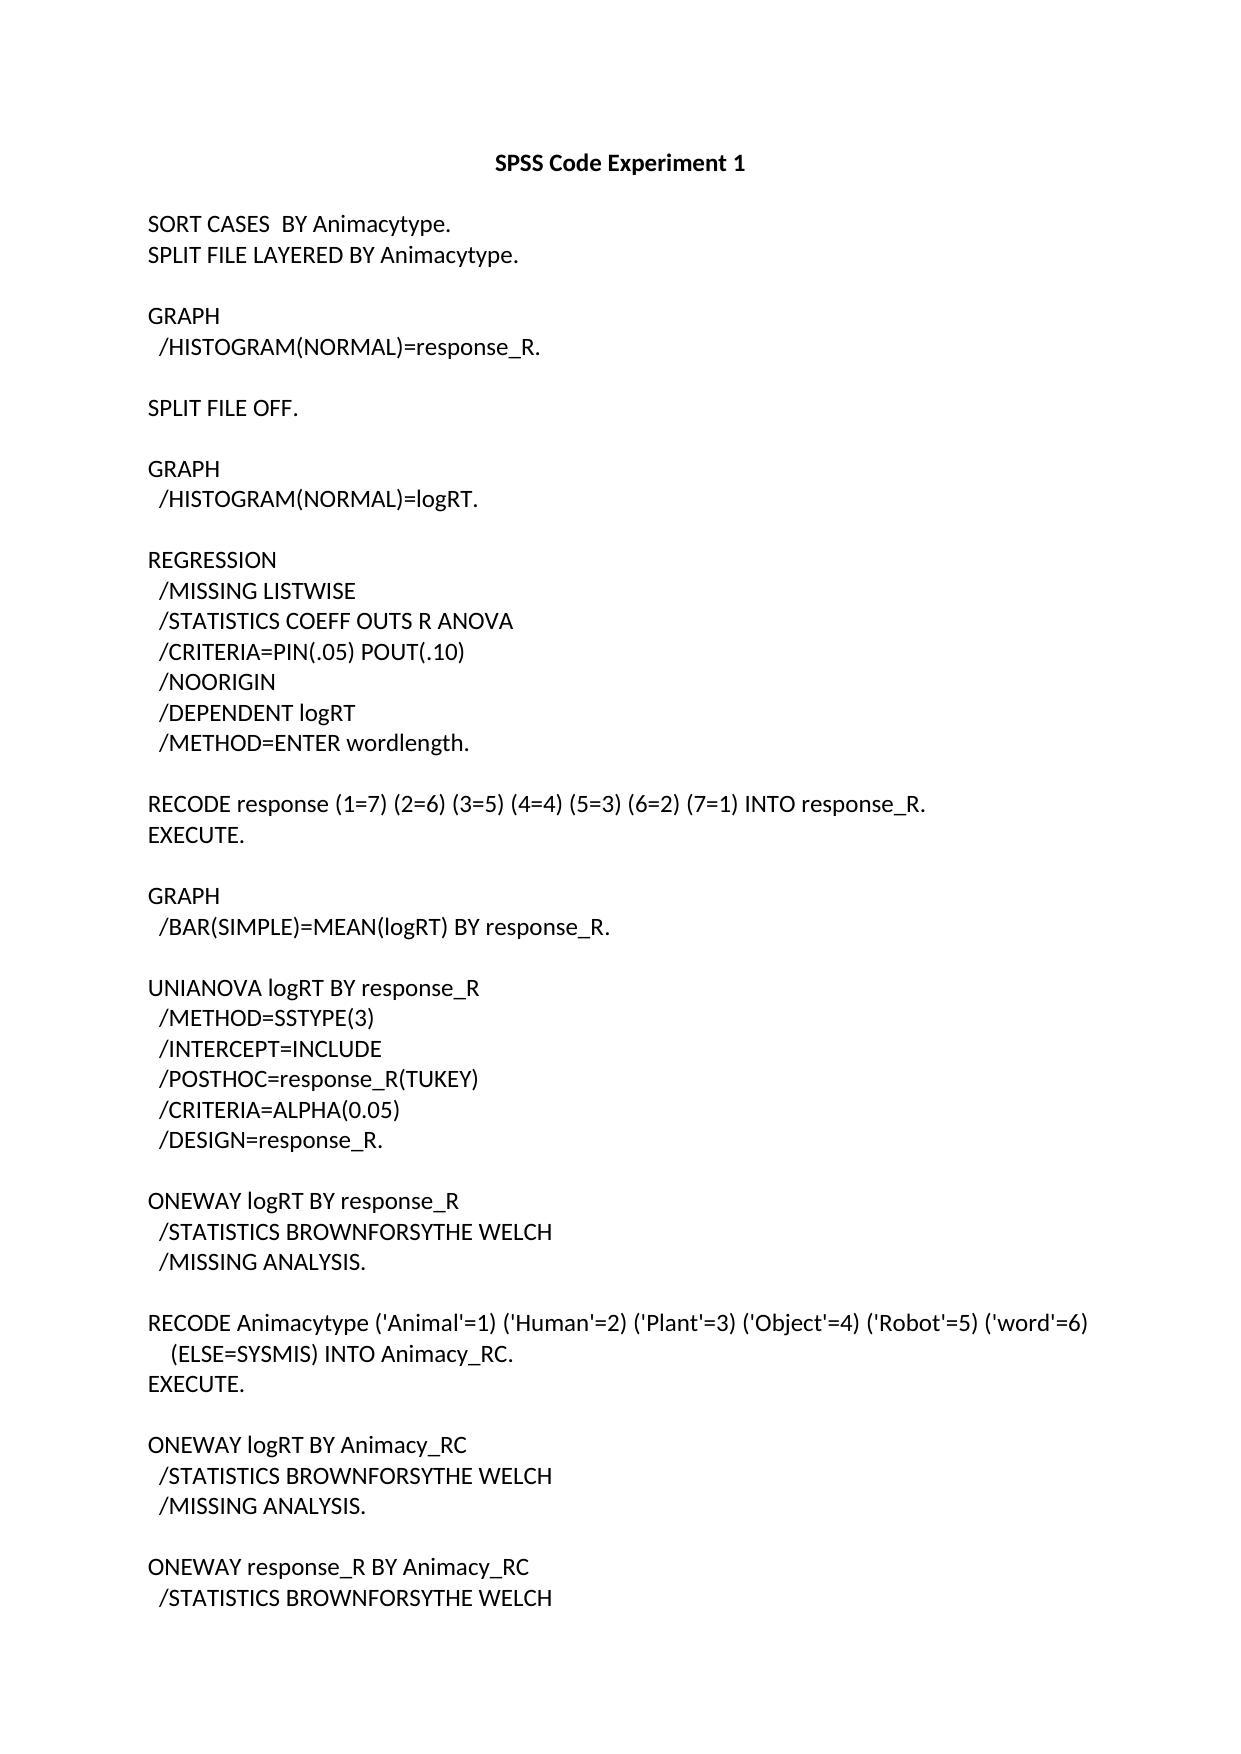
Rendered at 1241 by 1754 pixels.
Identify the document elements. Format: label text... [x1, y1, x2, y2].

text RECODE Animacytype ('Animal'=1) ('Human'=2) ('Plant'=3) ('Object'=4) ('Robot'=5) ('word'=6) [148, 1307, 1093, 1338]
text /STATISTICS BROWNFORSYTHE WELCH [148, 1216, 1093, 1246]
text /MISSING ANALYSIS. [148, 1491, 1093, 1521]
text /HISTOGRAM(NORMAL)=logRT. [148, 483, 1093, 514]
text /MISSING LISTWISE [148, 575, 1093, 605]
text (ELSE=SYSMIS) INTO Animacy_RC. [148, 1338, 1093, 1368]
text GRAPH [148, 453, 1093, 483]
text /DESIGN=response_R. [148, 1124, 1093, 1155]
text /CRITERIA=ALPHA(0.05) [148, 1094, 1093, 1124]
text EXECUTE. [148, 819, 1093, 849]
text RECODE response (1=7) (2=6) (3=5) (4=4) (5=3) (6=2) (7=1) INTO response_R. [148, 788, 1093, 819]
text /STATISTICS COEFF OUTS R ANOVA [148, 605, 1093, 636]
text /POSTHOC=response_R(TUKEY) [148, 1063, 1093, 1094]
text ONEWAY logRT BY response_R [148, 1185, 1093, 1216]
text ONEWAY logRT BY Animacy_RC [148, 1429, 1093, 1460]
text GRAPH [148, 880, 1093, 911]
text GRAPH [148, 300, 1093, 331]
text /NOORIGIN [148, 666, 1093, 697]
text ONEWAY response_R BY Animacy_RC [148, 1552, 1093, 1582]
text /BAR(SIMPLE)=MEAN(logRT) BY response_R. [148, 911, 1093, 941]
text EXECUTE. [148, 1368, 1093, 1399]
text /STATISTICS BROWNFORSYTHE WELCH [148, 1582, 1093, 1613]
text /METHOD=ENTER wordlength. [148, 727, 1093, 758]
text /MISSING ANALYSIS. [148, 1246, 1093, 1277]
text /INTERCEPT=INCLUDE [148, 1033, 1093, 1063]
text /DEPENDENT logRT [148, 697, 1093, 727]
text SORT CASES BY Animacytype. [148, 209, 1093, 239]
text /STATISTICS BROWNFORSYTHE WELCH [148, 1460, 1093, 1491]
text SPLIT FILE LAYERED BY Animacytype. [148, 239, 1093, 270]
text REGRESSION [148, 544, 1093, 575]
text /HISTOGRAM(NORMAL)=response_R. [148, 331, 1093, 361]
text /METHOD=SSTYPE(3) [148, 1002, 1093, 1033]
text UNIANOVA logRT BY response_R [148, 972, 1093, 1002]
text SPSS Code Experiment 1 [148, 148, 1093, 178]
text SPLIT FILE OFF. [148, 392, 1093, 422]
text /CRITERIA=PIN(.05) POUT(.10) [148, 636, 1093, 666]
